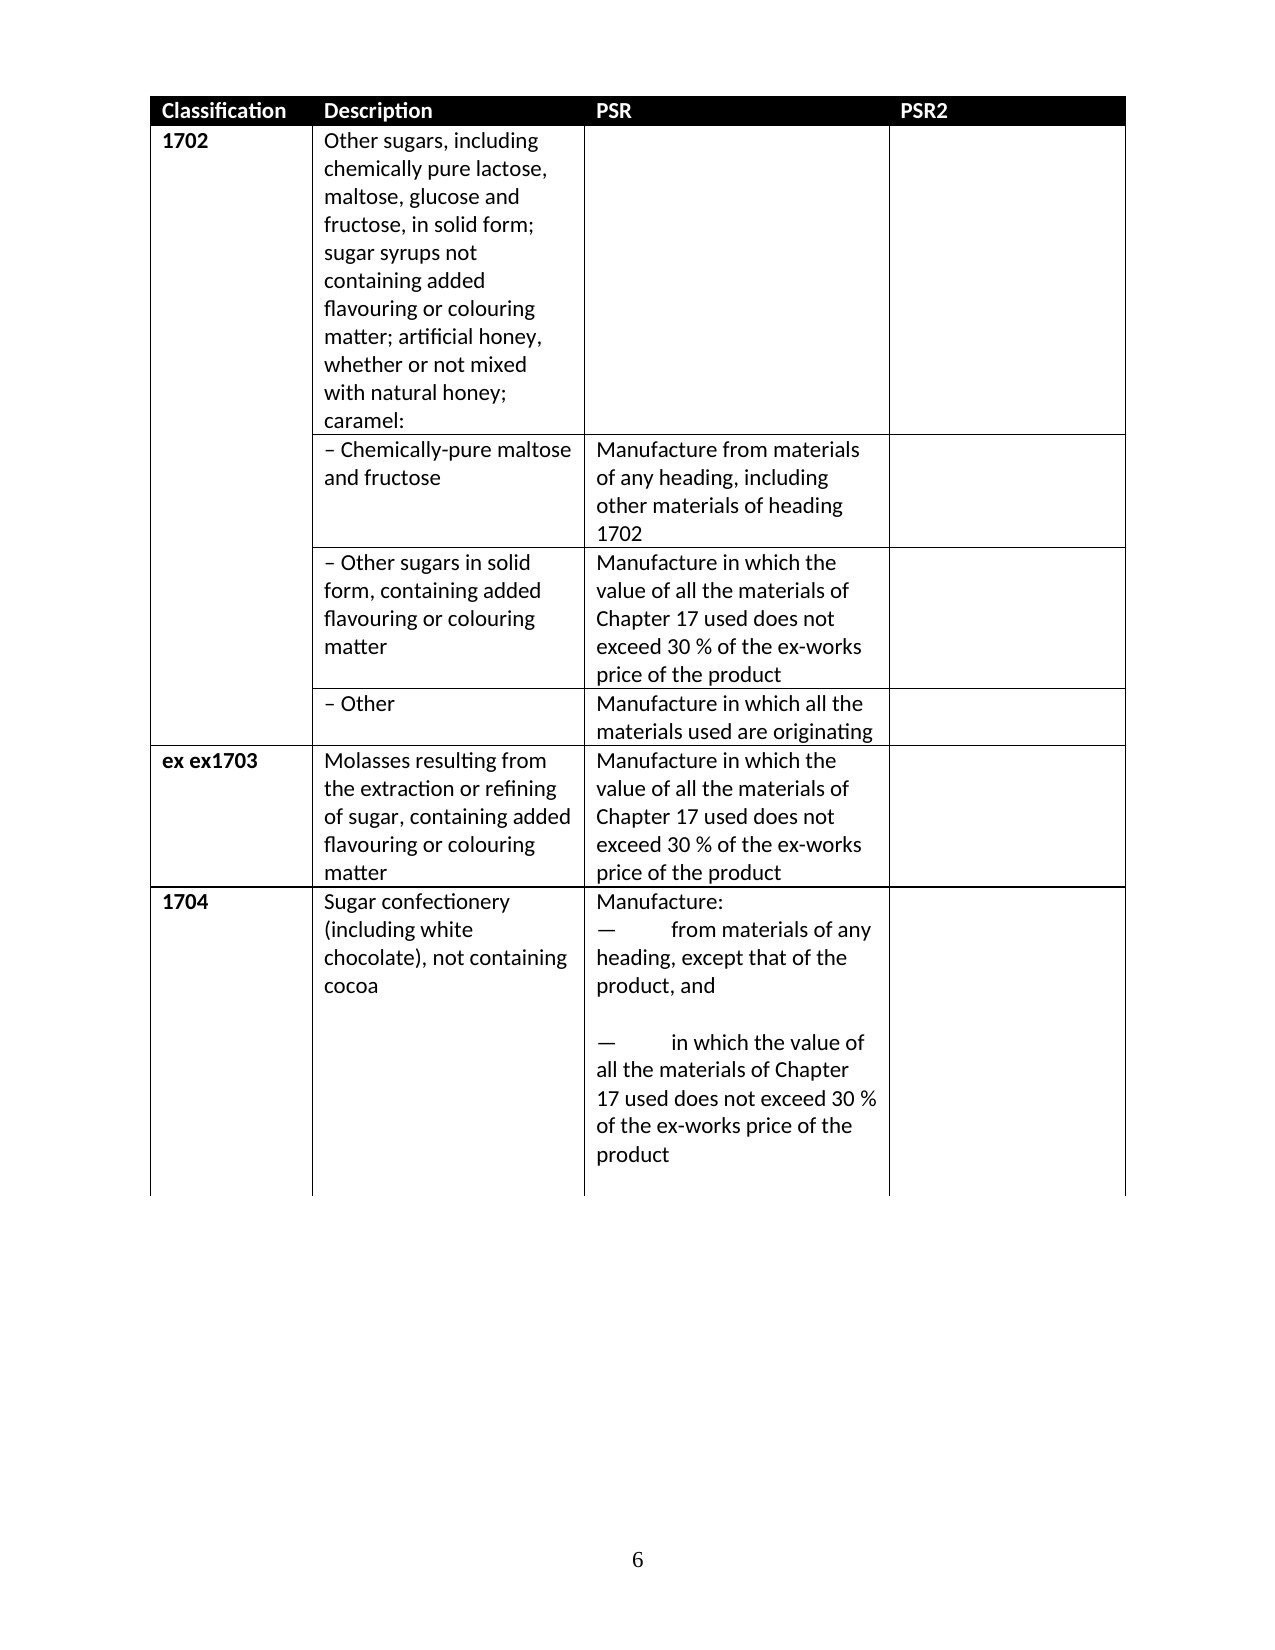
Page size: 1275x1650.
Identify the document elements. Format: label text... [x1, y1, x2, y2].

table_cell [890, 435, 1125, 547]
table_cell [890, 689, 1125, 745]
table_cell – Other sugars in solid form, containing added flavouring or colouring matter [313, 548, 584, 688]
table_cell 1702 [151, 126, 312, 745]
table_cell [585, 888, 889, 1196]
table_cell [890, 126, 1125, 434]
table_header PSR2 [890, 97, 1125, 125]
table_header PSR [585, 97, 889, 125]
table_cell Manufacture in which the value of all the materials of Chapter 17 used does not exceed 30 % of the ex-works price of the product [585, 548, 889, 688]
table_cell – Chemically-pure maltose and fructose [313, 435, 584, 547]
table_cell Other sugars, including chemically pure lactose, maltose, glucose and fructose, in solid form; sugar syrups not containing added flavouring or colouring matter; artificial honey, whether or not mixed with natural honey; caramel: [313, 126, 584, 434]
table_cell 1704 [151, 888, 312, 1196]
table_cell Manufacture in which all the materials used are originating [585, 689, 889, 745]
table_cell [890, 548, 1125, 688]
table_cell [890, 746, 1125, 886]
table_cell Molasses resulting from the extraction or refining of sugar, containing added flavouring or colouring matter [313, 746, 584, 886]
table_cell Manufacture from materials of any heading, including other materials of heading 1702 [585, 435, 889, 547]
table_header Description [313, 97, 584, 125]
table_cell [890, 888, 1125, 1196]
table_cell ex ex1703 [151, 746, 312, 886]
table_header Classification [151, 97, 312, 125]
table_cell Manufacture in which the value of all the materials of Chapter 17 used does not exceed 30 % of the ex-works price of the product [585, 746, 889, 886]
table_cell – Other [313, 689, 584, 745]
table_cell Sugar confectionery (including white chocolate), not containing cocoa [313, 888, 584, 1196]
table_cell [585, 126, 889, 434]
